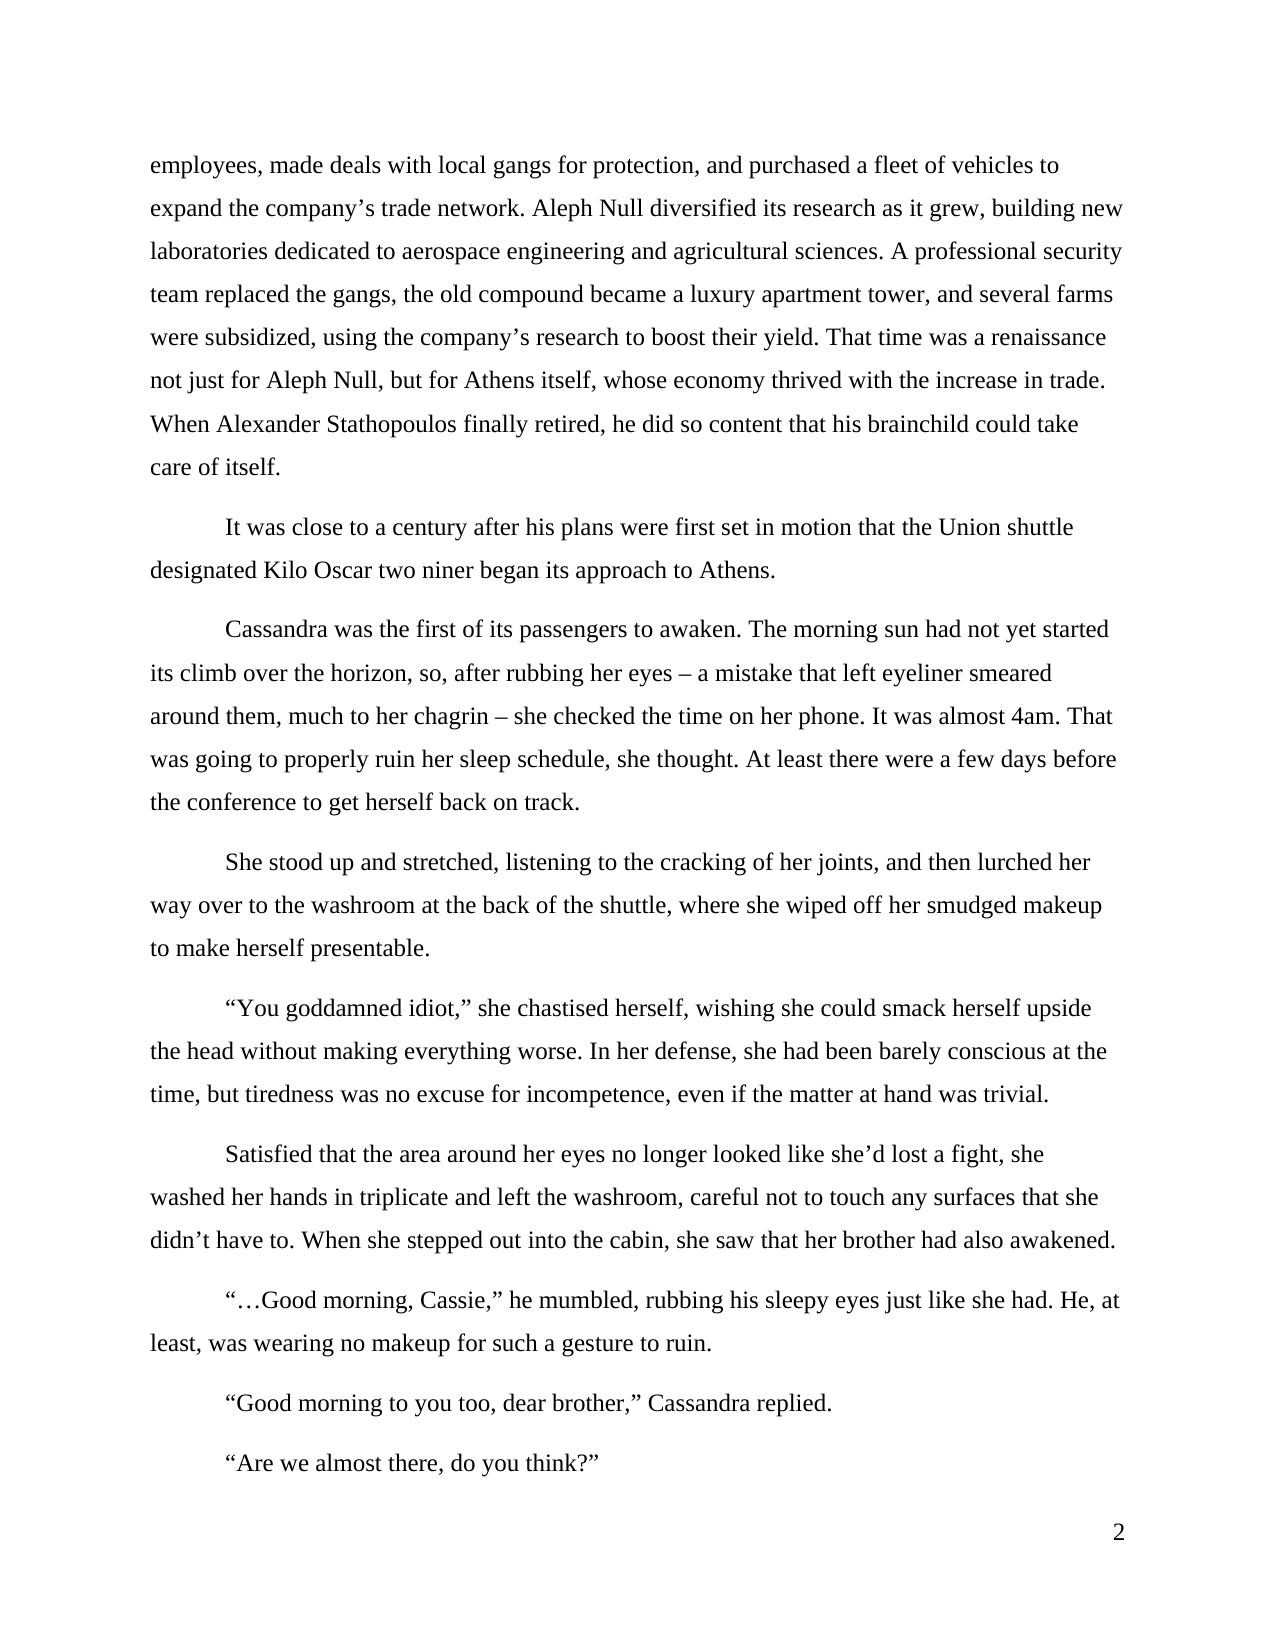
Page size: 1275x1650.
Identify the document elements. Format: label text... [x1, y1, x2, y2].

text “Good morning to you too, dear brother,” Cassandra replied. [150, 1388, 1125, 1417]
text Cassandra was the first of its passengers to awaken. The morning sun had not yet started its climb over the horizon, so, after rubbing her eyes – a mistake that left eyeliner smeared around them, much to her chagrin – she checked the time on her phone. It was almost 4am. That was going to properly ruin her sleep schedule, she thought. At least there were a few days before the conference to get herself back on track. [150, 614, 1125, 816]
text “You goddamned idiot,” she chastised herself, wishing she could smack herself upside the head without making everything worse. In her defense, she had been barely conscious at the time, but tiredness was no excuse for incompetence, even if the matter at hand was trivial. [150, 993, 1125, 1108]
text Satisfied that the area around her eyes no longer looked like she’d lost a fight, she washed her hands in triplicate and left the washroom, careful not to touch any surfaces that she didn’t have to. When she stepped out into the cabin, she saw that her brother had also awakened. [150, 1139, 1125, 1254]
text “…Good morning, Cassie,” he mumbled, rubbing his sleepy eyes just like she had. He, at least, was wearing no makeup for such a gesture to ruin. [150, 1285, 1125, 1357]
text It was close to a century after his plans were first set in motion that the Union shuttle designated Kilo Oscar two niner began its approach to Athens. [150, 512, 1125, 583]
text She stood up and stretched, listening to the cracking of her joints, and then lurched her way over to the washroom at the back of the shuttle, where she wiped off her smudged makeup to make herself presentable. [150, 847, 1125, 962]
text “Are we almost there, do you think?” [150, 1448, 1125, 1476]
